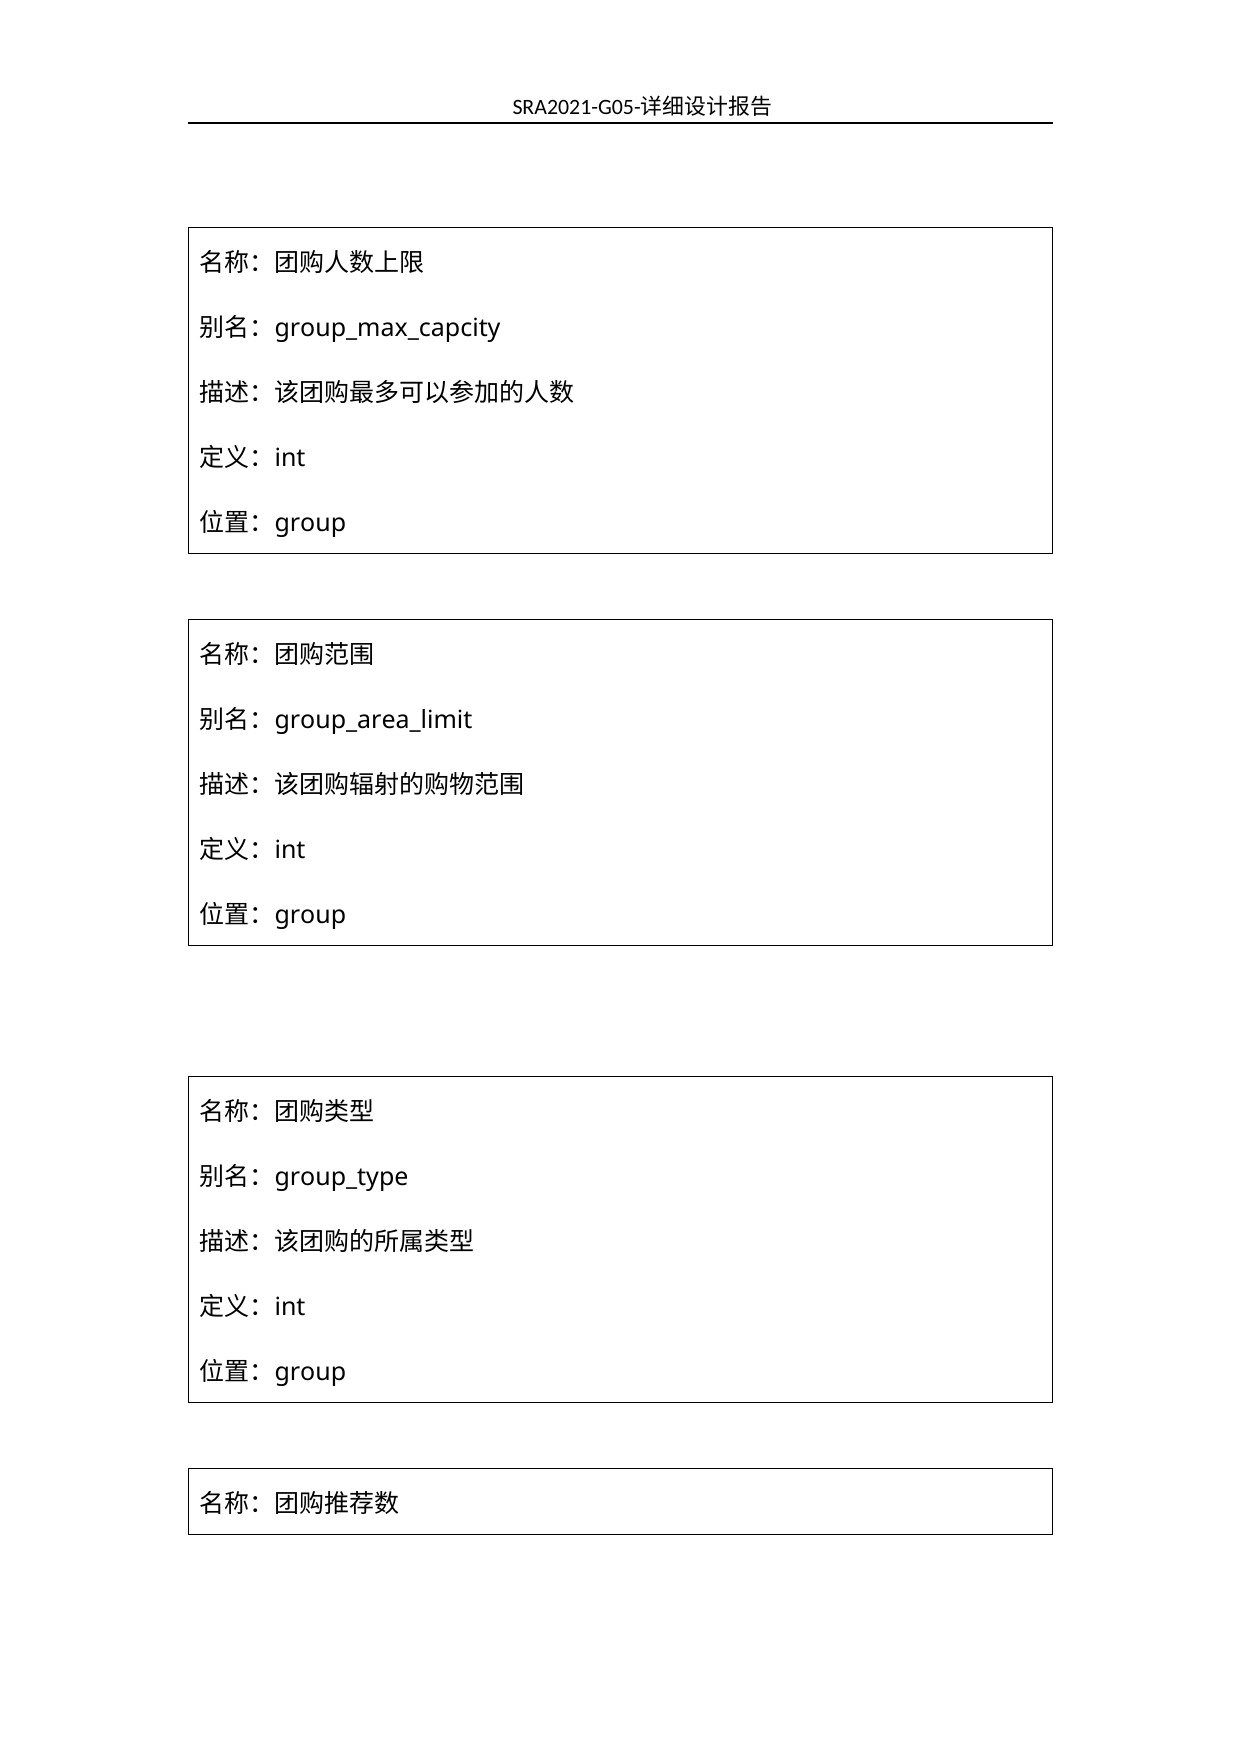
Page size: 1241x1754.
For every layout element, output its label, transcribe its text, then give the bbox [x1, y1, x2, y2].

table_header 名称：团购人数上限 别名：group_max_capcity 描述：该团购最多可以参加的人数 定义：int 位置：group [189, 228, 1052, 553]
table_header 名称：团购范围 别名：group_area_limit 描述：该团购辐射的购物范围 定义：int 位置：group [189, 620, 1052, 945]
table_header 名称：团购类型 别名：group_type 描述：该团购的所属类型 定义：int 位置：group [189, 1077, 1052, 1402]
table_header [189, 1469, 1052, 1534]
